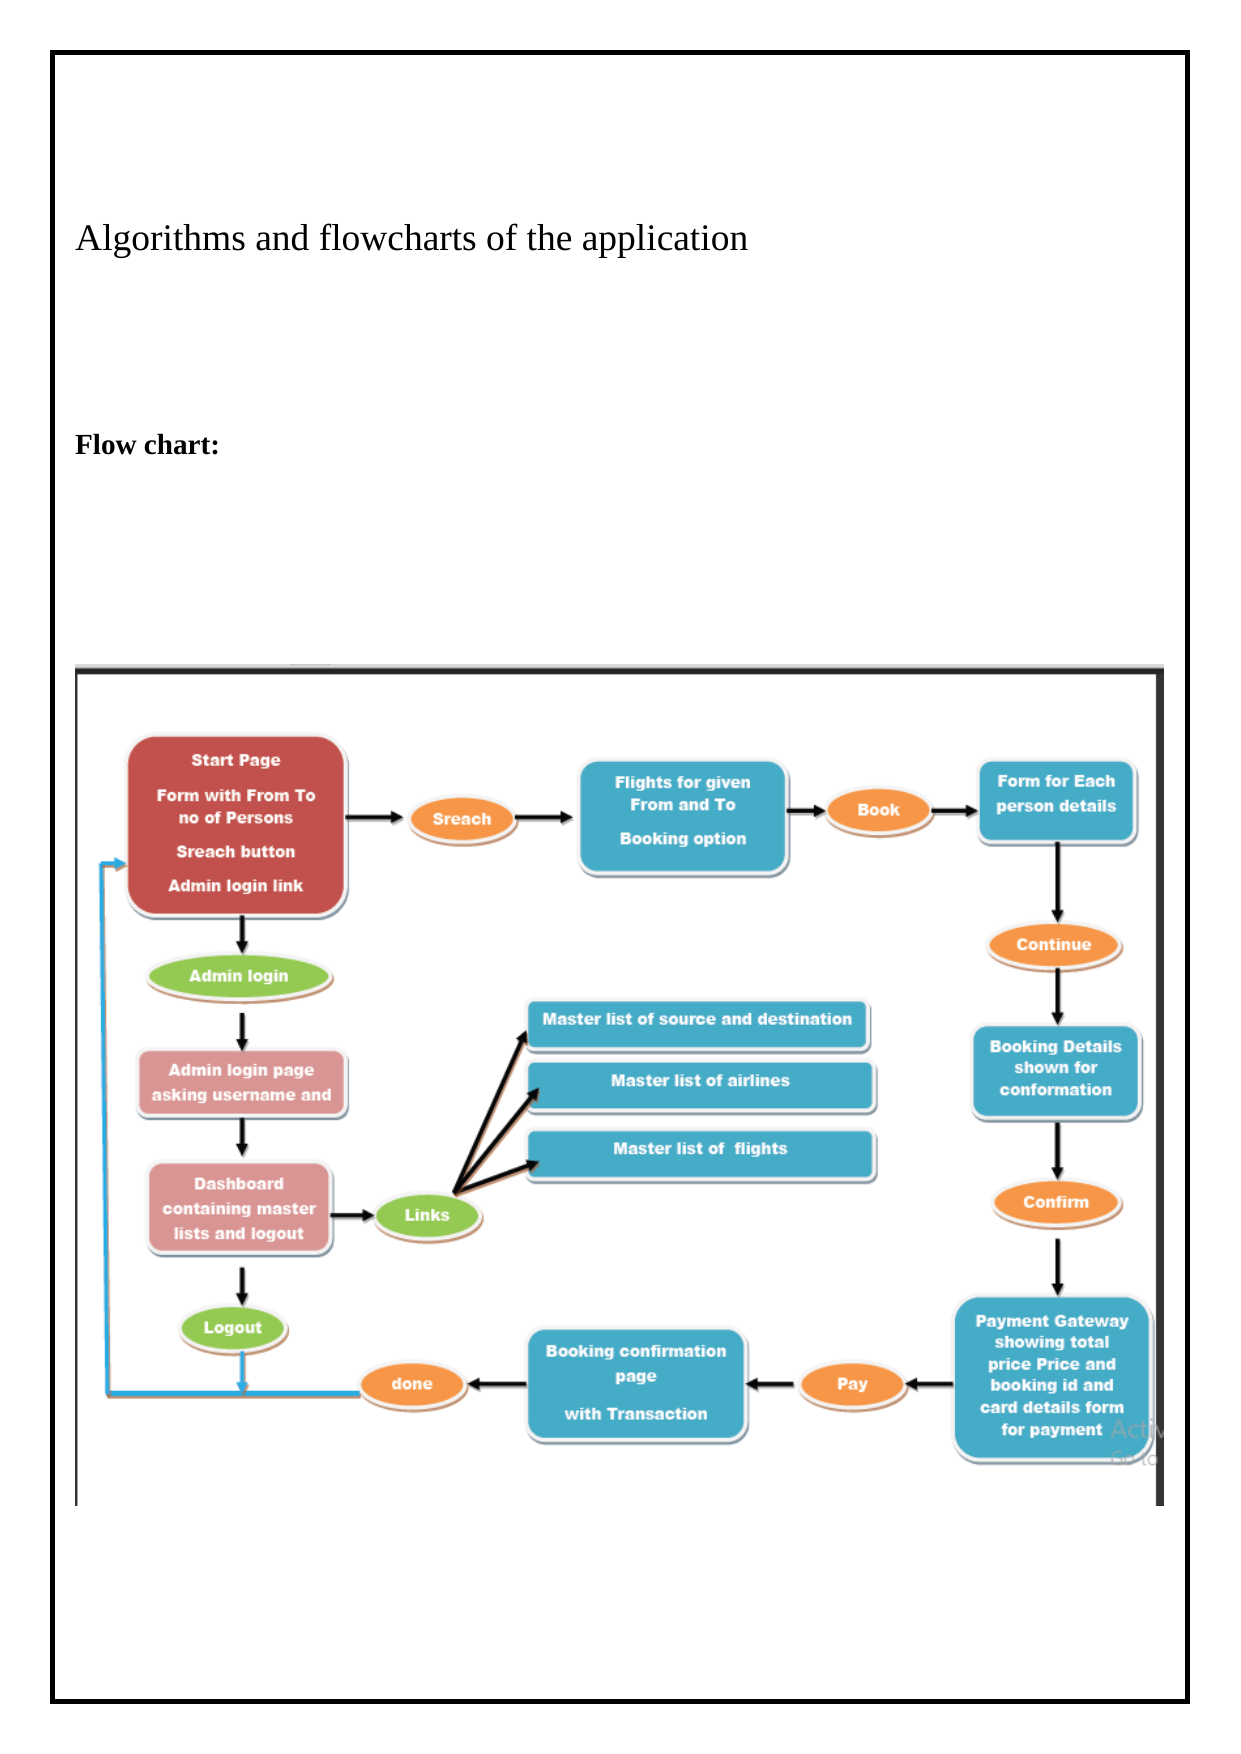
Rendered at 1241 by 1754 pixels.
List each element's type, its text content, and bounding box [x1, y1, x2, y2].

text Flow chart: [75, 427, 1165, 461]
text Algorithms and flowcharts of the application [75, 216, 1165, 259]
picture [75, 664, 1164, 1506]
